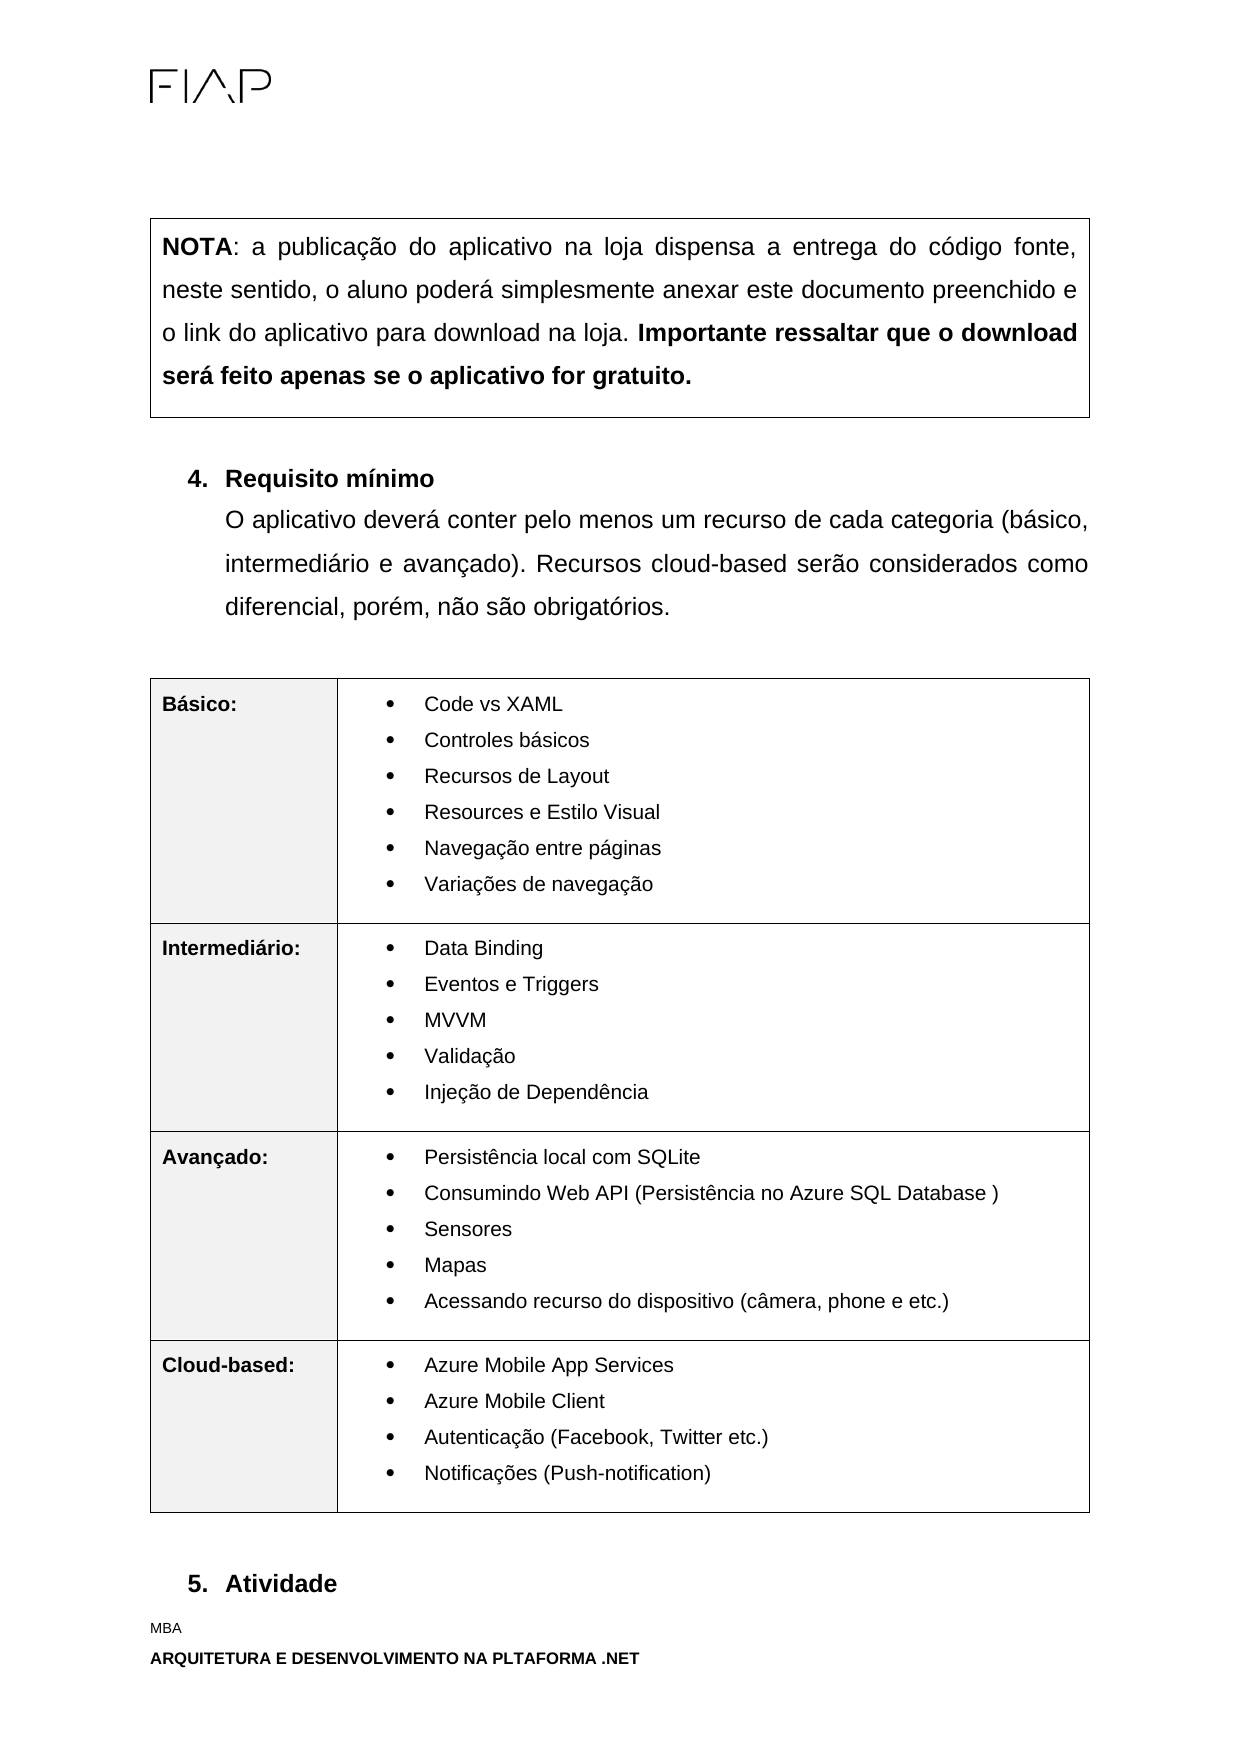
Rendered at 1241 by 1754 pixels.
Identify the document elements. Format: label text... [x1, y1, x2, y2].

table_cell Azure Mobile App Services Azure Mobile Client Autenticação (Facebook, Twitter etc.) Notificações (Push-notification) [338, 1341, 1089, 1512]
table_cell Intermediário: [151, 924, 337, 1131]
table_header Code vs XAML Controles básicos Recursos de Layout Resources e Estilo Visual Navegação entre páginas Variações de navegação [338, 679, 1089, 922]
table_header NOTA: a publicação do aplicativo na loja dispensa a entrega do código fonte, neste sentido, o aluno poderá simplesmente anexar este documento preenchido e o link do aplicativo para download na loja. Importante ressaltar que o download será feito apenas se o aplicativo for gratuito. [151, 219, 1089, 417]
table_cell Data Binding Eventos e Triggers MVVM Validação Injeção de Dependência [338, 924, 1089, 1131]
table_cell Persistência local com SQLite Consumindo Web API (Persistência no Azure SQL Database ) Sensores Mapas Acessando recurso do dispositivo (câmera, phone e etc.) [338, 1132, 1089, 1339]
table_header Básico: [151, 679, 337, 922]
table_cell Avançado: [151, 1132, 337, 1339]
list O aplicativo deverá conter pelo menos um recurso de cada categoria (básico, intermediário e avançado). Recursos cloud-based serão considerados como diferencial, porém, não são obrigatórios. [225, 505, 1090, 620]
list Requisito mínimo [187, 464, 1090, 493]
picture [150, 66, 271, 107]
list Atividade [187, 1569, 1090, 1597]
table_cell Cloud-based: [151, 1341, 337, 1512]
